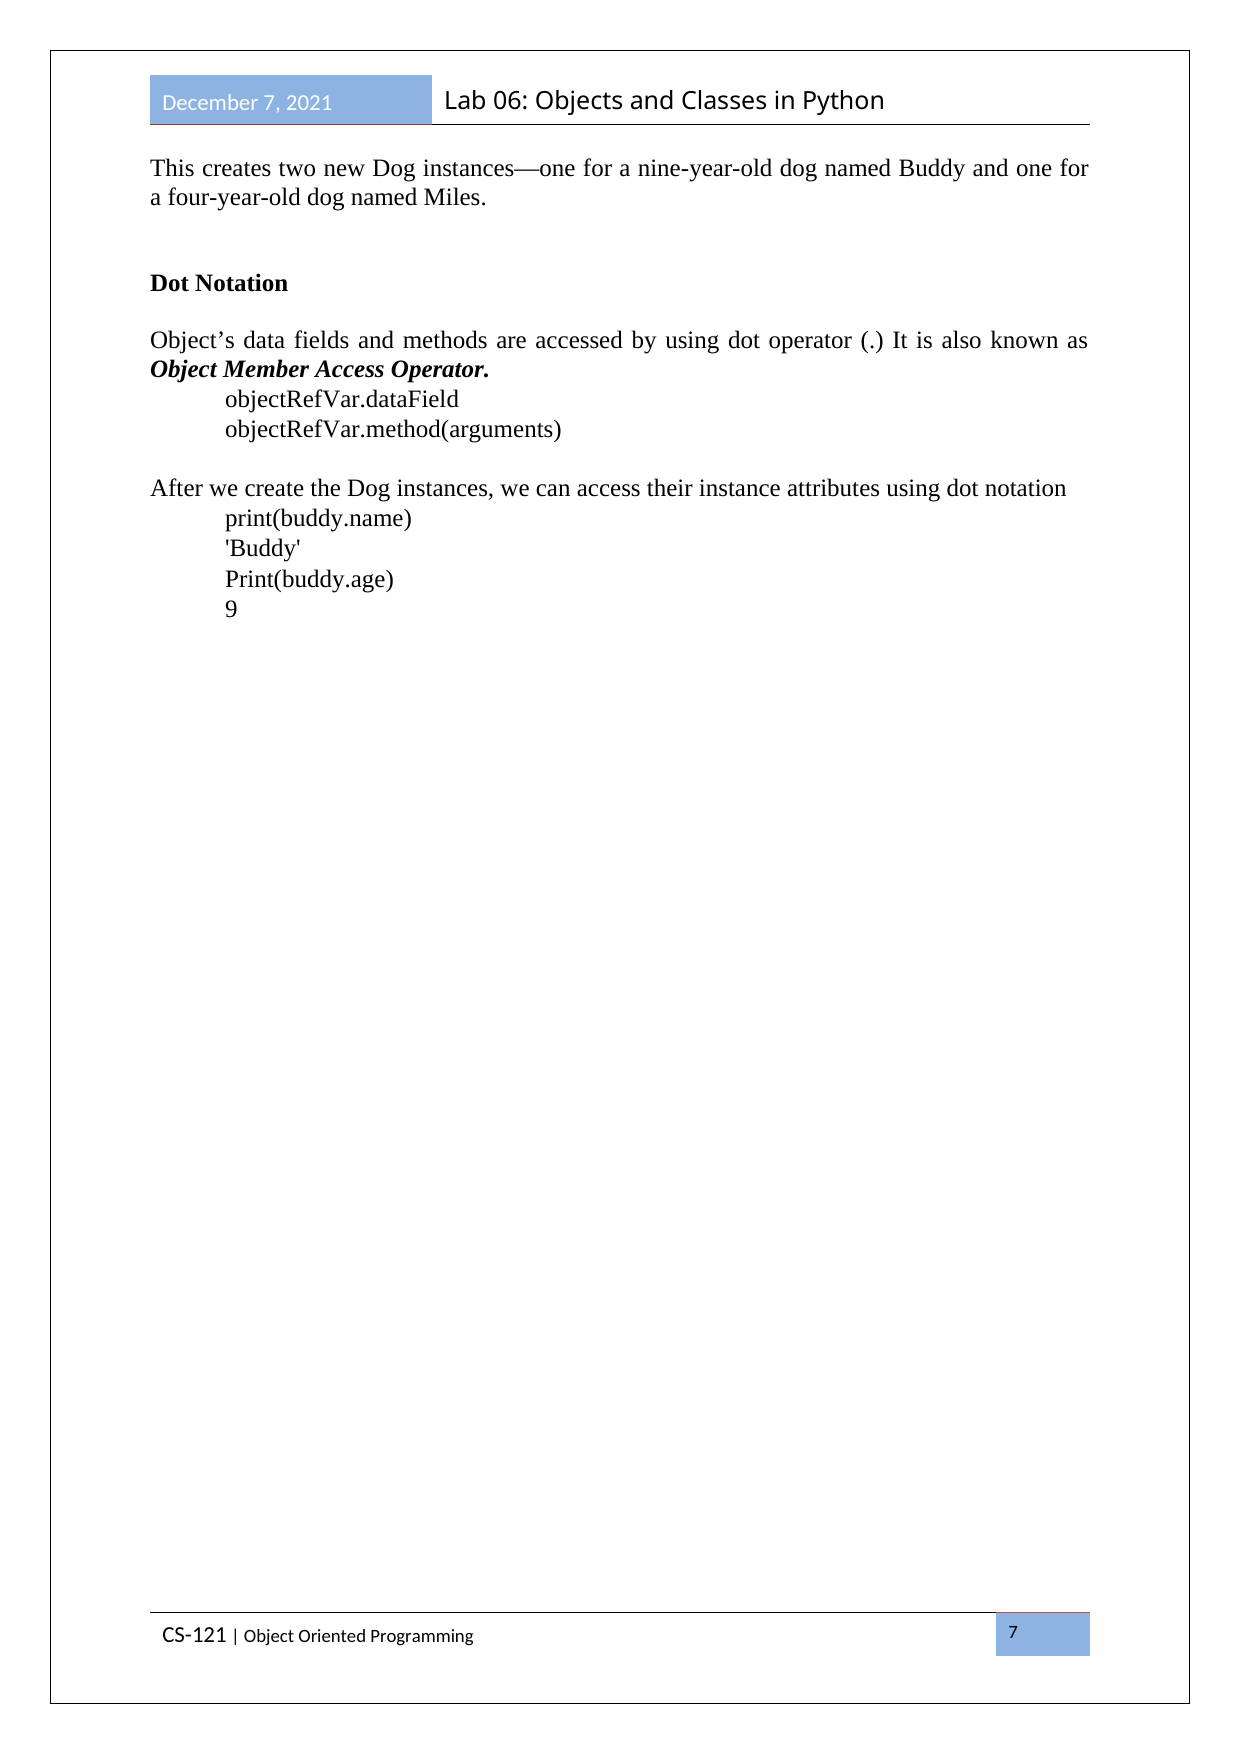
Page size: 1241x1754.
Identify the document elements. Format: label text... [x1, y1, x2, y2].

text Object’s data fields and methods are accessed by using dot operator (.) It is also known as Object Member Access Operator. [150, 326, 1090, 383]
list 'Buddy' [187, 532, 1090, 563]
list objectRefVar.method(arguments) [187, 414, 1090, 444]
list objectRefVar.dataField [187, 383, 1090, 414]
text After we create the Dog instances, we can access their instance attributes using dot notation [150, 473, 1090, 502]
text Dot Notation [150, 268, 1090, 297]
list 9 [187, 593, 1090, 624]
list print(buddy.name) [187, 502, 1090, 532]
list Print(buddy.age) [187, 563, 1090, 593]
text This creates two new Dog instances—one for a nine-year-old dog named Buddy and one for a four-year-old dog named Miles. [150, 153, 1090, 211]
